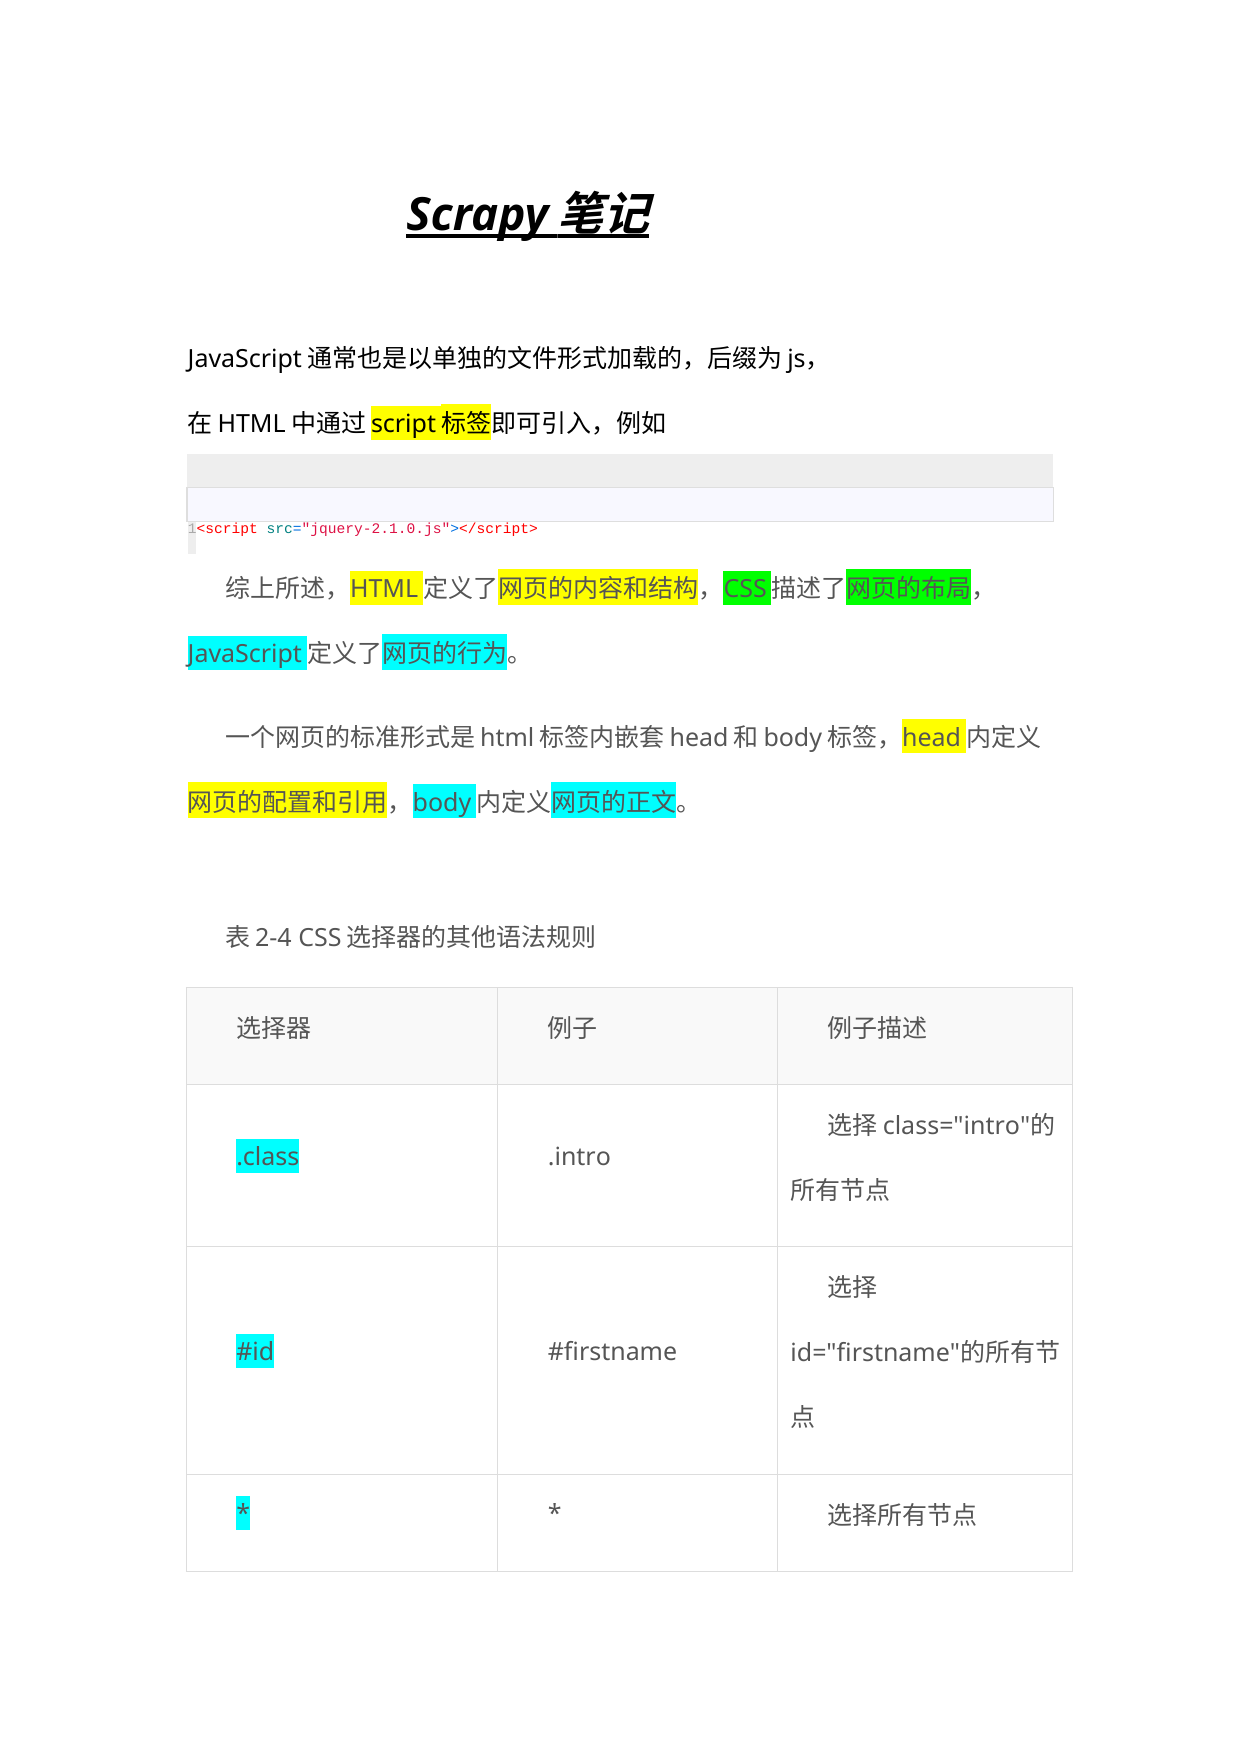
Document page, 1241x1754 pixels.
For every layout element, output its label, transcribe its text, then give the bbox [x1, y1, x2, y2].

text 一个网页的标准形式是html标签内嵌套head和body标签，head内定义网页的配置和引用，body内定义网页的正文。 [187, 703, 1053, 833]
table_cell #id [187, 1247, 497, 1473]
table_cell #firstname [498, 1247, 777, 1473]
text Scrapy笔记 [362, 162, 1053, 259]
table_cell 选择所有节点 [778, 1475, 1072, 1571]
table_cell .intro [498, 1085, 777, 1246]
text 表2-4 CSS选择器的其他语法规则 [187, 903, 1053, 968]
table_header 例子 [498, 988, 777, 1084]
table_header <script src="jquery-2.1.0.js"></script> [196, 522, 1049, 554]
table_cell 选择id="firstname"的所有节点 [778, 1247, 1072, 1473]
table_header 选择器 [187, 988, 497, 1084]
text 在HTML中通过script标签即可引入，例如 [187, 389, 1053, 454]
table_header 例子描述 [778, 988, 1072, 1084]
table_cell 选择class="intro"的所有节点 [778, 1085, 1072, 1246]
table_cell * [498, 1475, 777, 1571]
table_cell * [187, 1475, 497, 1571]
text JavaScript通常也是以单独的文件形式加载的，后缀为js， [187, 324, 1053, 389]
table_cell .class [187, 1085, 497, 1246]
text 综上所述，HTML定义了网页的内容和结构，CSS描述了网页的布局，JavaScript定义了网页的行为。 [187, 554, 1053, 684]
